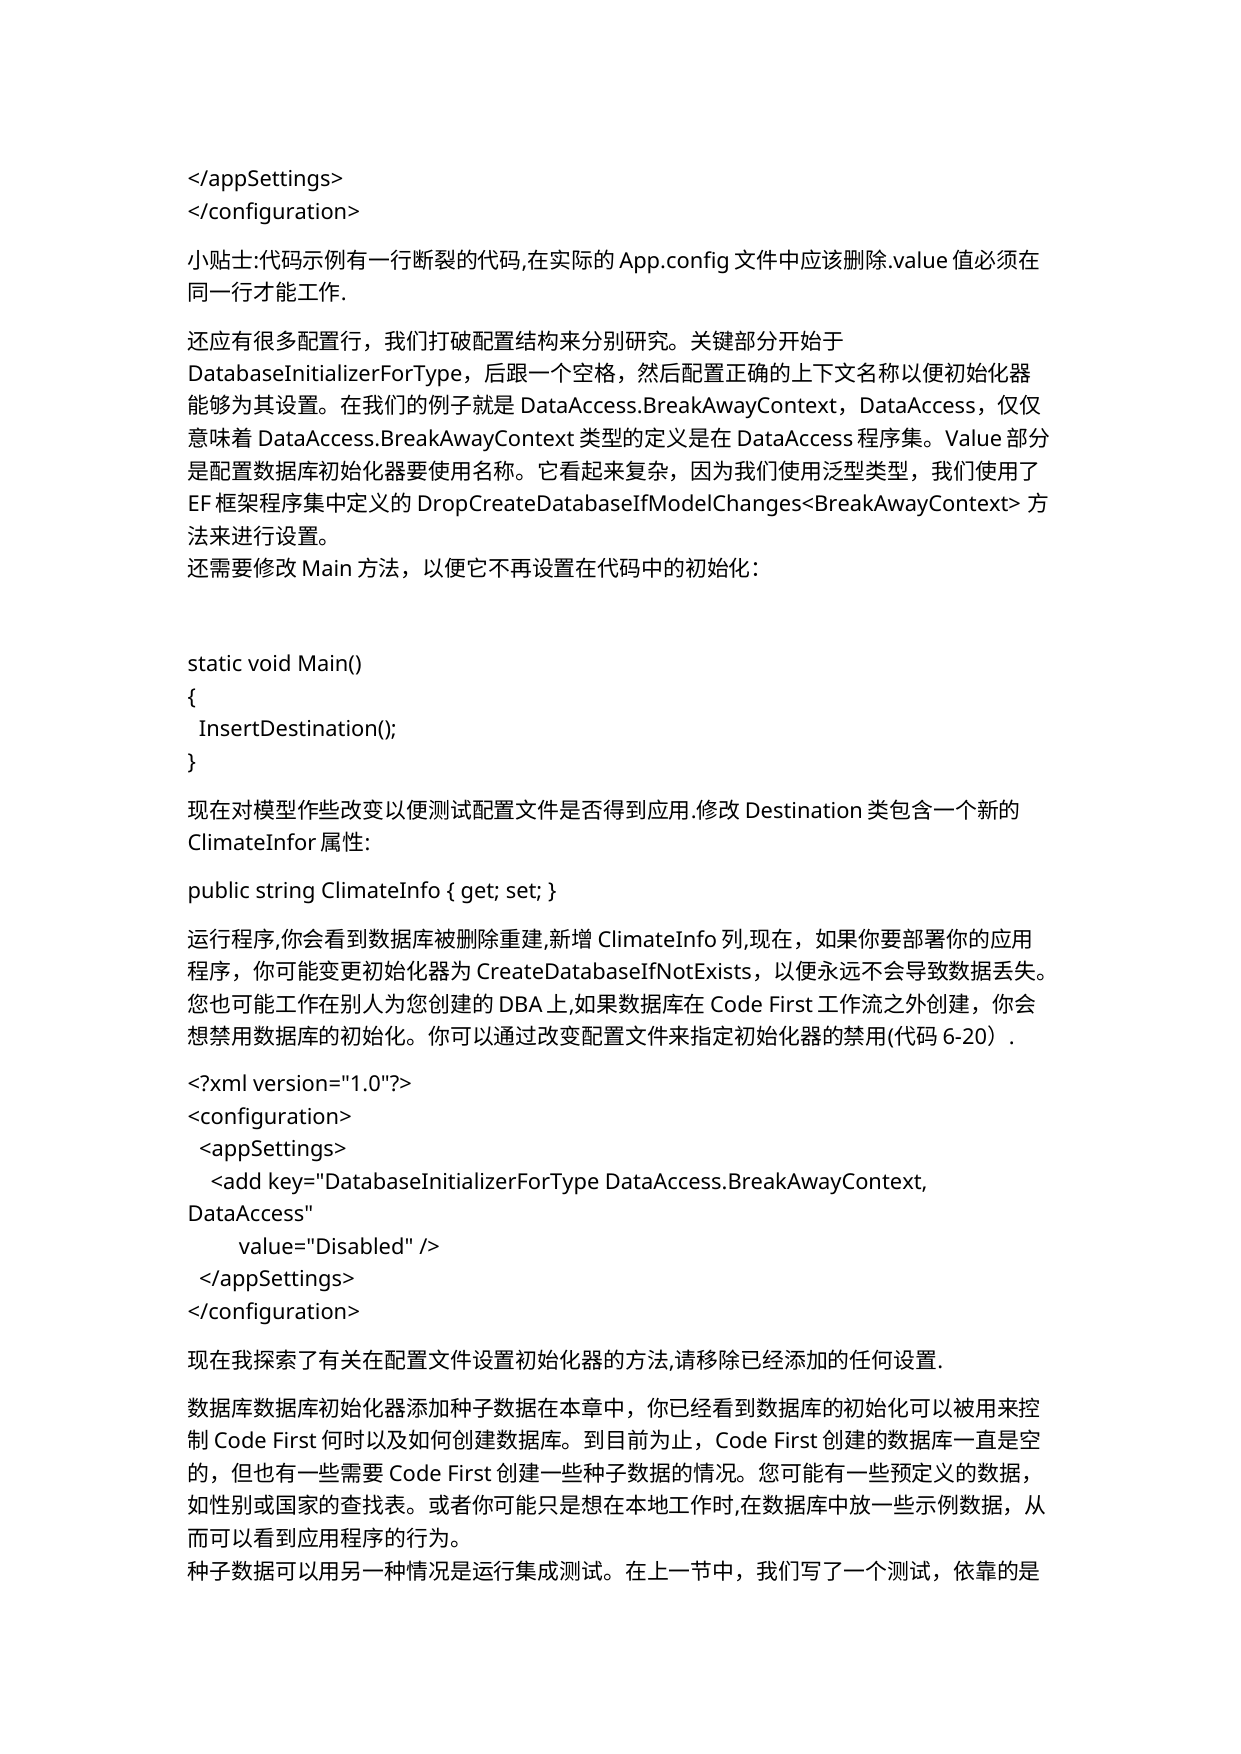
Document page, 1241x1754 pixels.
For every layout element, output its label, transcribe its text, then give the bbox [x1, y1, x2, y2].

text 现在我探索了有关在配置文件设置初始化器的方法,请移除已经添加的任何设置. [187, 1343, 1053, 1375]
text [187, 1391, 1053, 1586]
text </appSettings> [187, 1262, 1053, 1294]
text </appSettings> [187, 162, 1053, 194]
text </configuration> [187, 1294, 1053, 1327]
text </configuration> [187, 194, 1053, 227]
text value="Disabled" /> [187, 1229, 1053, 1262]
text <?xml version="1.0"?> [187, 1067, 1053, 1099]
text } [187, 744, 1053, 777]
text <configuration> [187, 1099, 1053, 1132]
text static void Main() [187, 647, 1053, 679]
text 小贴士:代码示例有一行断裂的代码,在实际的App.config文件中应该删除.value值必须在同一行才能工作. [187, 243, 1053, 308]
text InsertDestination(); [187, 712, 1053, 744]
text 现在对模型作些改变以便测试配置文件是否得到应用.修改Destination类包含一个新的ClimateInfor属性: [187, 793, 1053, 858]
text 运行程序,你会看到数据库被删除重建,新增ClimateInfo列,现在，如果你要部署你的应用程序，你可能变更初始化器为CreateDatabaseIfNotExists，以便永远不会导致数据丢失。您也可能工作在别人为您创建的DBA上,如果数据库在Code First工作流之外创建，你会想禁用数据库的初始化。你可以通过改变配置文件来指定初始化器的禁用(代码6-20）. [187, 921, 1053, 1051]
text public string ClimateInfo { get; set; } [187, 873, 1053, 906]
text <appSettings> [187, 1132, 1053, 1164]
text <add key="DatabaseInitializerForType DataAccess.BreakAwayContext, DataAccess" [187, 1164, 1053, 1229]
text 还应有很多配置行，我们打破配置结构来分别研究。关键部分开始于DatabaseInitializerForType，后跟一个空格，然后配置正确的上下文名称以便初始化器能够为其设置。在我们的例子就是DataAccess.BreakAwayContext，DataAccess，仅仅意味着DataAccess.BreakAwayContext类型的定义是在DataAccess程序集。Value部分是配置数据库初始化器要使用名称。它看起来复杂，因为我们使用泛型类型，我们使用了EF框架程序集中定义的DropCreateDatabaseIfModelChanges<BreakAwayContext> 方法来进行设置。 还需要修改Main方法，以便它不再设置在代码中的初始化： [187, 323, 1053, 583]
text { [187, 679, 1053, 712]
